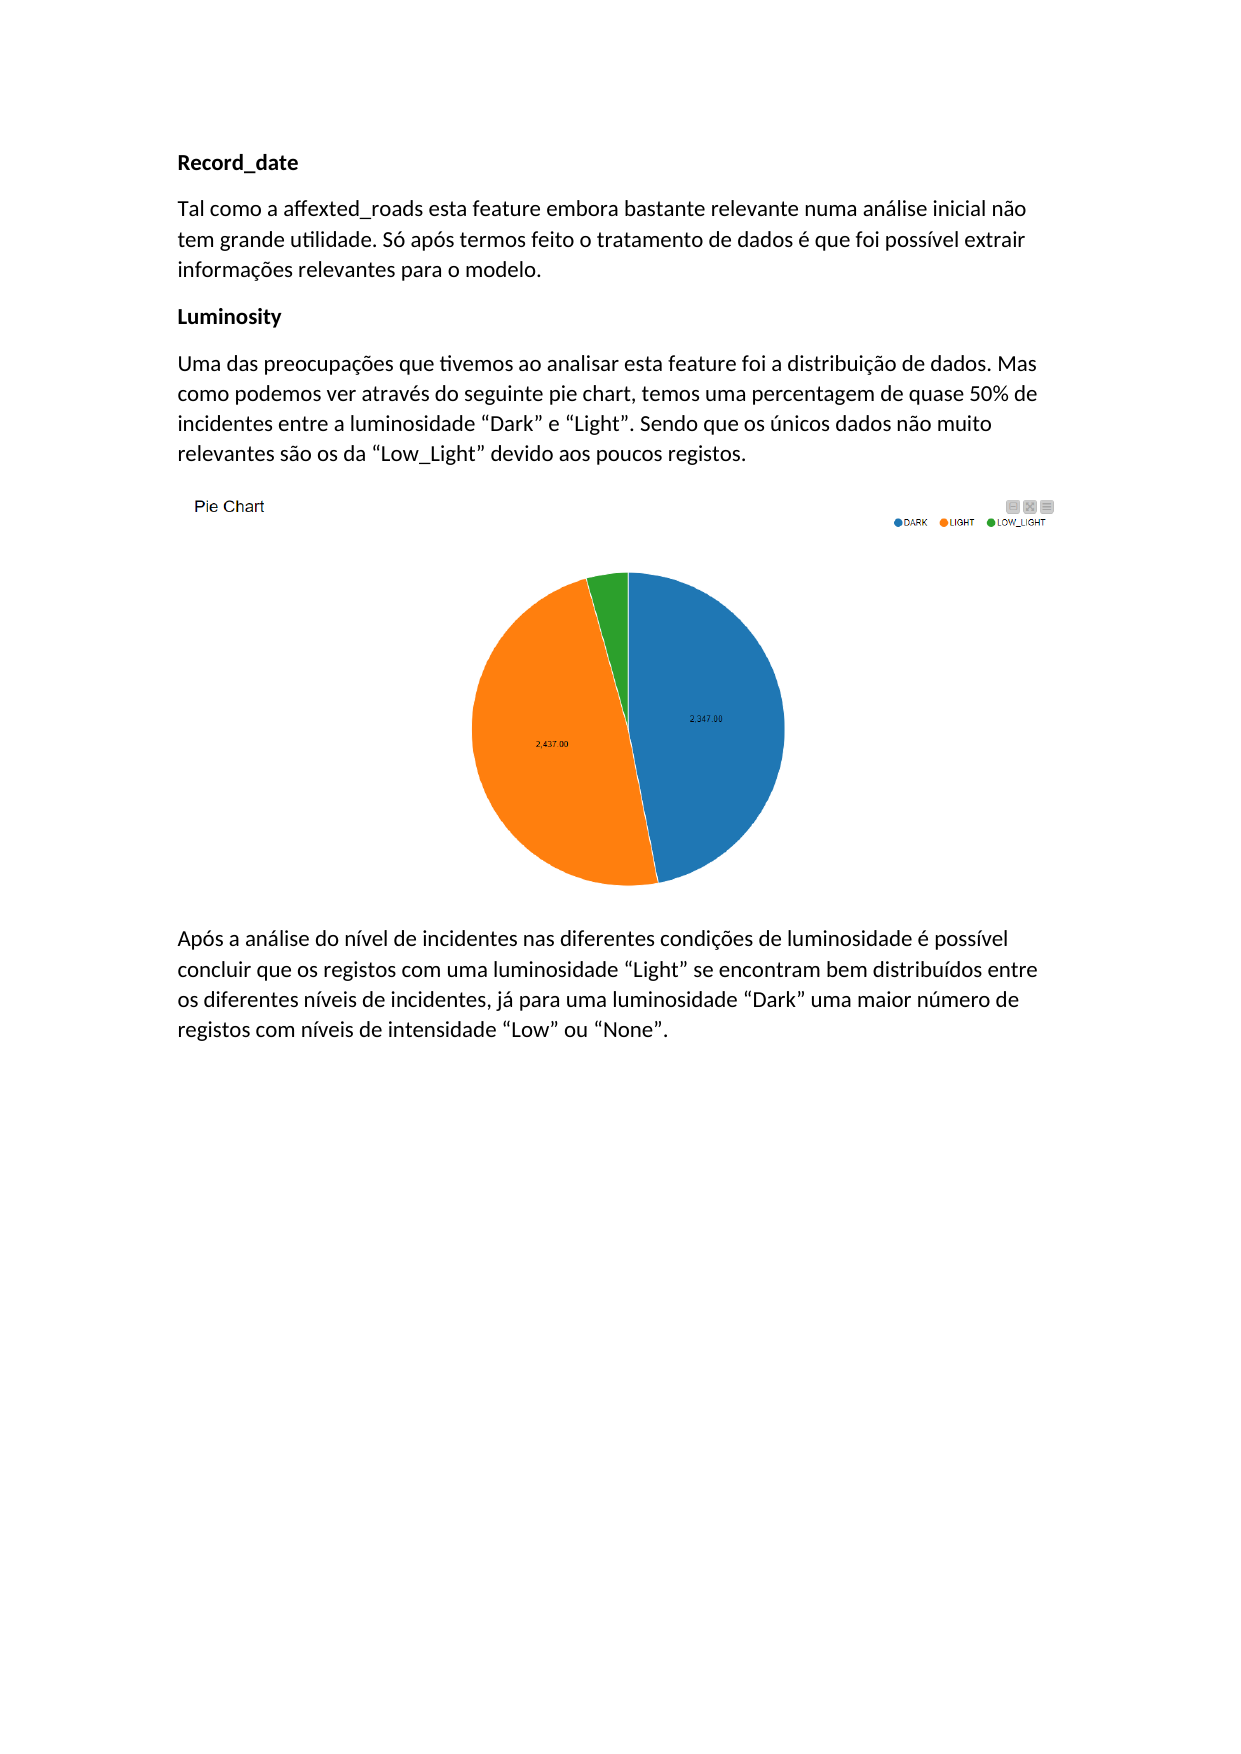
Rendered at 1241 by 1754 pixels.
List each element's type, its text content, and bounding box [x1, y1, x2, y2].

text Luminosity [177, 302, 1063, 330]
text Após a análise do nível de incidentes nas diferentes condições de luminosidade é possível concluir que os registos com uma luminosidade “Light” se encontram bem distribuídos entre os diferentes níveis de incidentes, já para uma luminosidade “Dark” uma maior número de registos com níveis de intensidade “Low” ou “None”. [177, 924, 1063, 1043]
text Tal como a affexted_roads esta feature embora bastante relevante numa análise inicial não tem grande utilidade. Só após termos feito o tratamento de dados é que foi possível extrair informações relevantes para o modelo. [177, 194, 1063, 283]
picture [177, 486, 1063, 906]
text Record_date [177, 148, 1063, 176]
text Uma das preocupações que tivemos ao analisar esta feature foi a distribuição de dados. Mas como podemos ver através do seguinte pie chart, temos uma percentagem de quase 50% de incidentes entre a luminosidade “Dark” e “Light”. Sendo que os únicos dados não muito relevantes são os da “Low_Light” devido aos poucos registos. [177, 349, 1063, 467]
